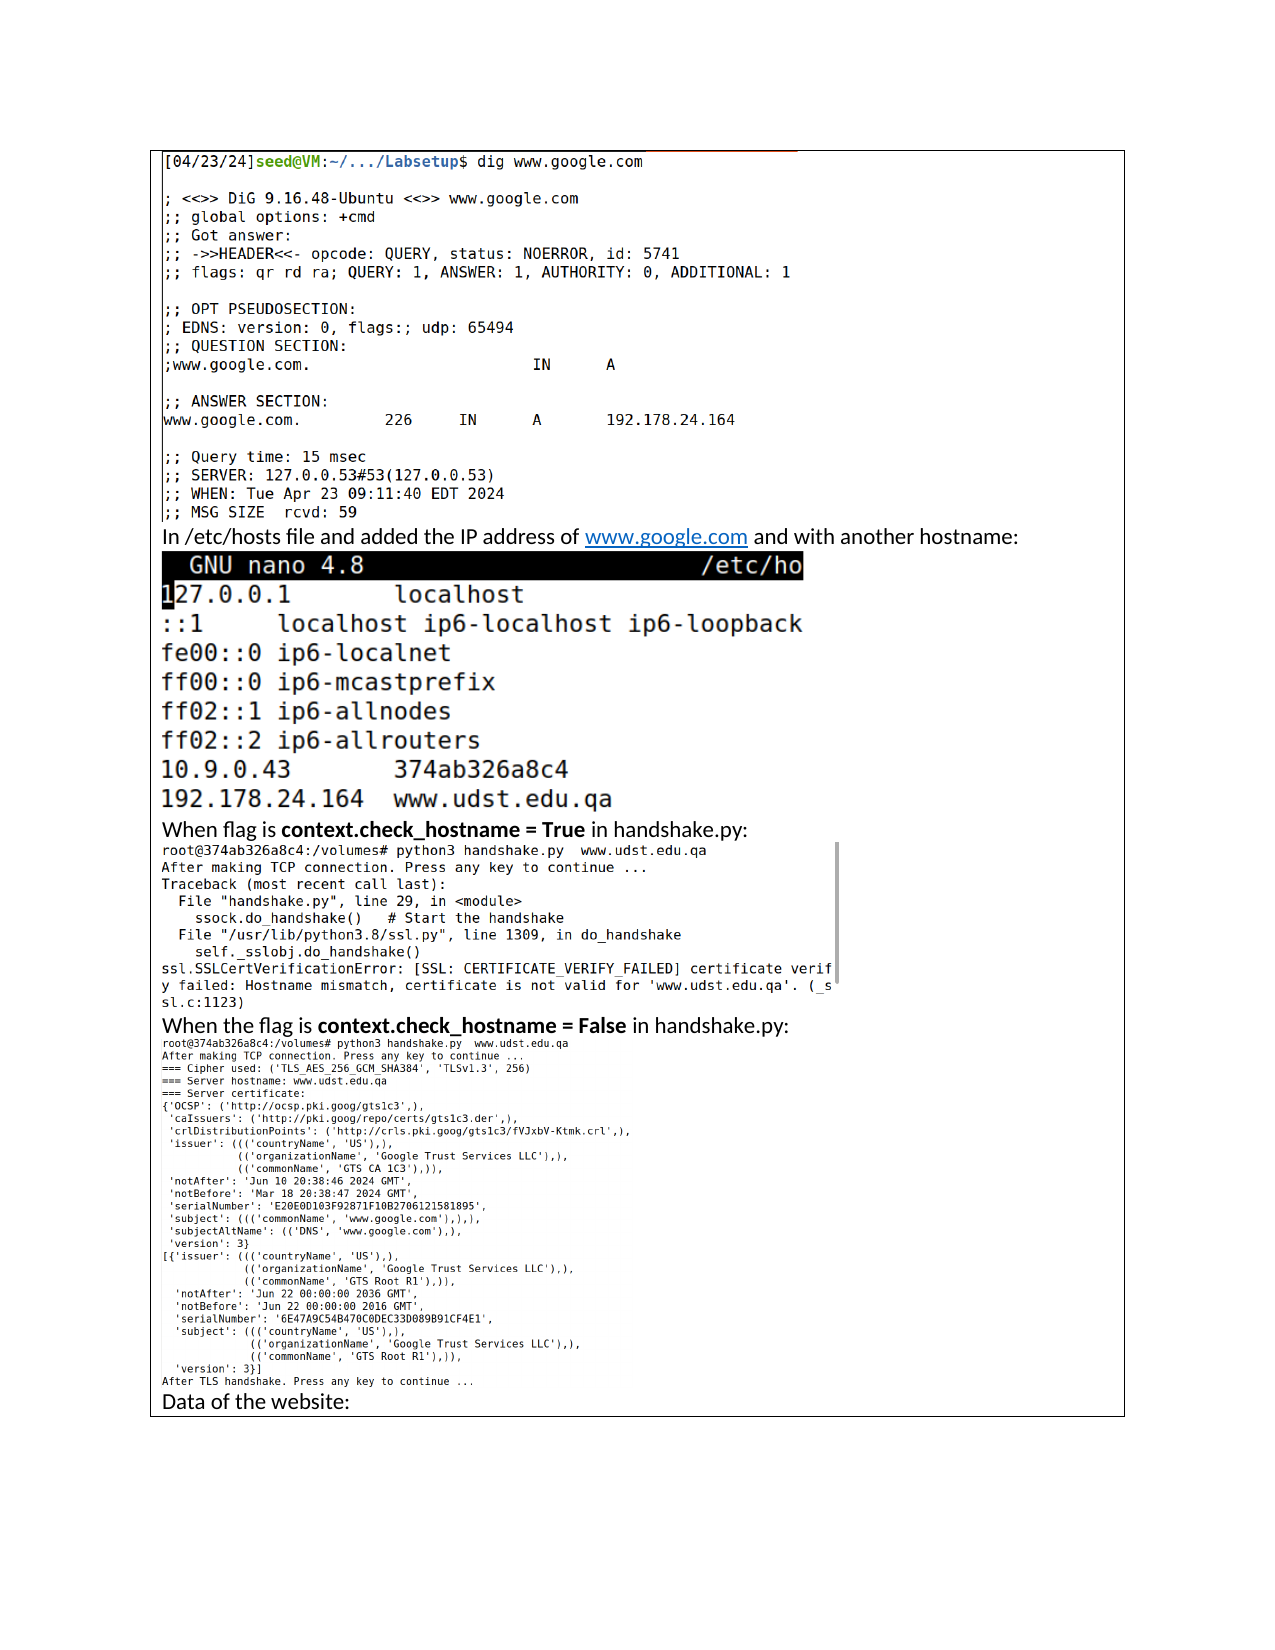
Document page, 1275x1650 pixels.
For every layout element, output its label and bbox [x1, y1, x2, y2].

picture [161, 1039, 633, 1388]
picture [161, 550, 804, 815]
table_header [151, 151, 1124, 1416]
picture [161, 151, 798, 522]
picture [161, 842, 840, 1012]
